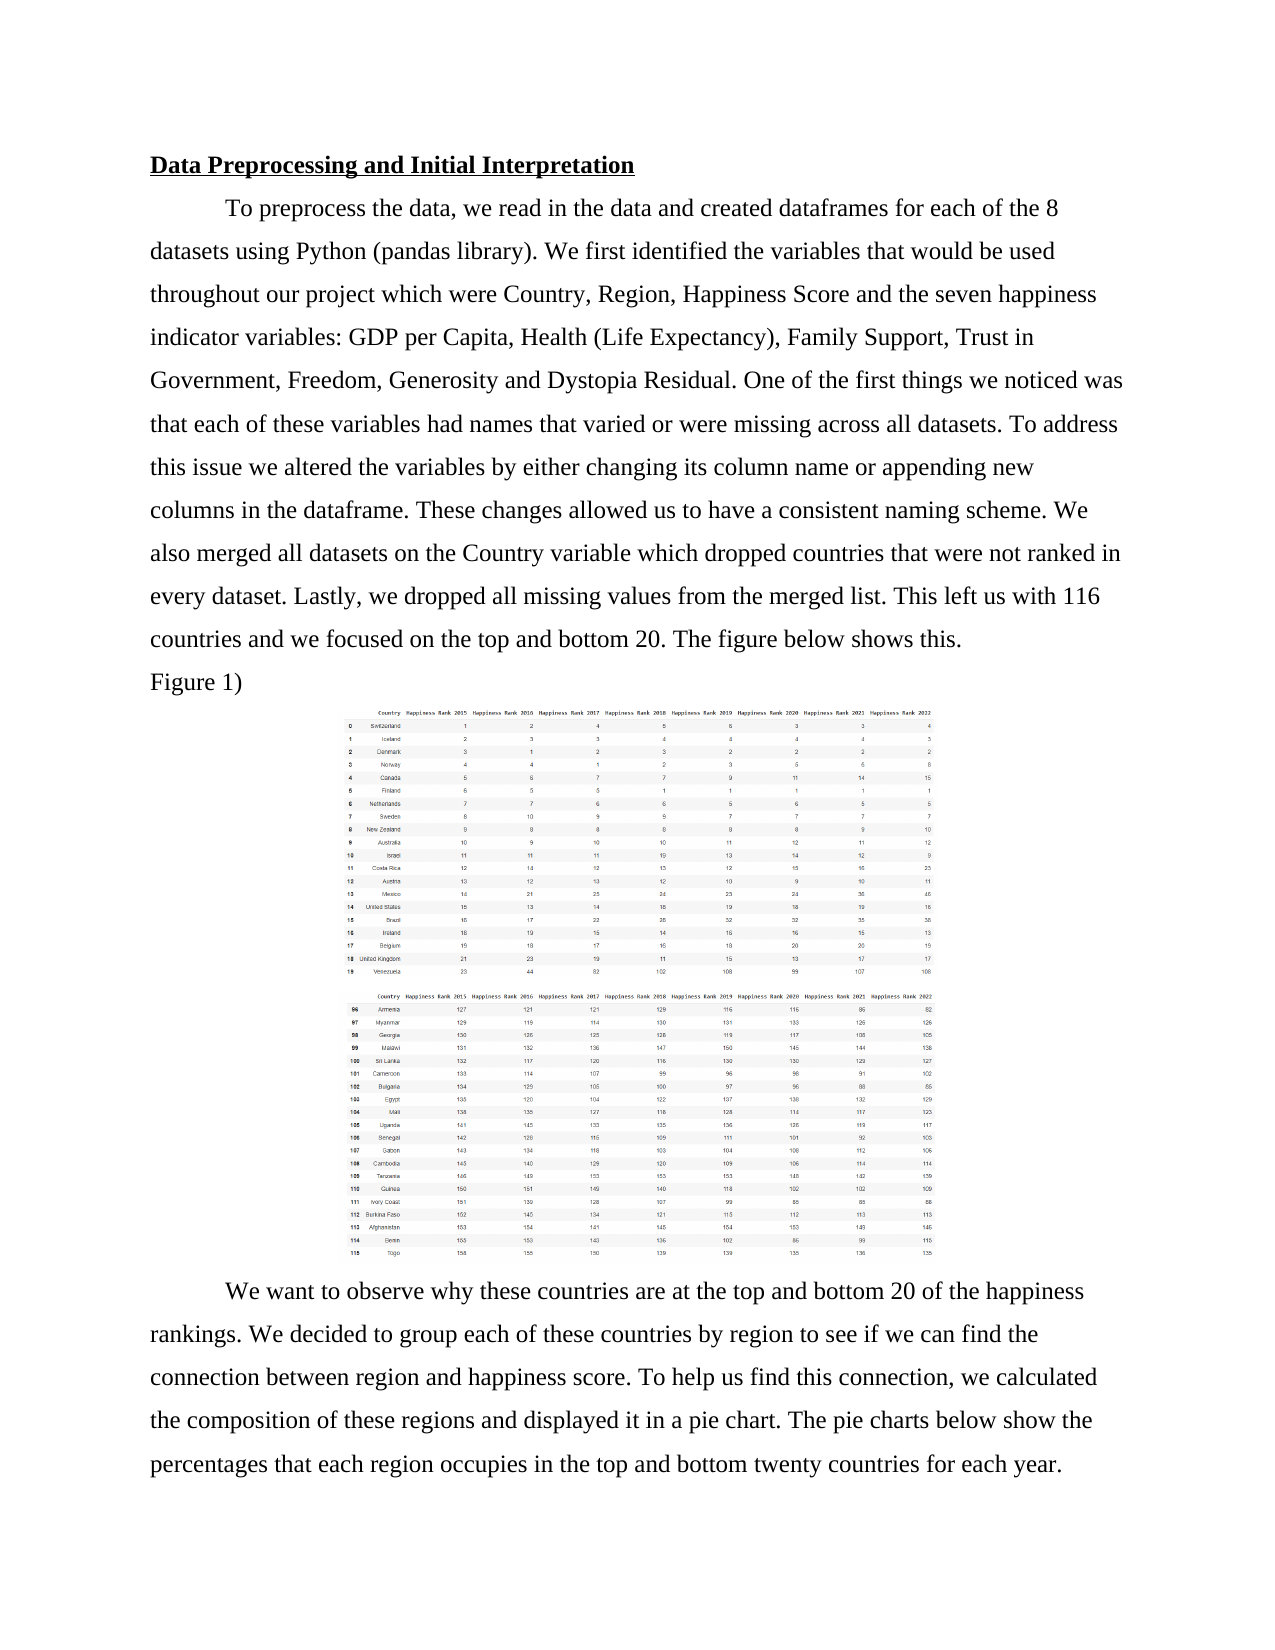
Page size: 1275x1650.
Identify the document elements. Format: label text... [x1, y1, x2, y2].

picture [337, 990, 938, 1263]
text Data Preprocessing and Initial Interpretation [150, 150, 1125, 179]
text Figure 1) [150, 667, 1125, 696]
text To preprocess the data, we read in the data and created dataframes for each of the 8 datasets using Python (pandas library). We first identified the variables that would be used throughout our project which were Country, Region, Happiness Score and the seven happiness indicator variables: GDP per Capita, Health (Life Expectancy), Family Support, Trust in Government, Freedom, Generosity and Dystopia Residual. One of the first things we noticed was that each of these variables had names that varied or were missing across all datasets. To address this issue we altered the variables by either changing its column name or appending new columns in the dataframe. These changes allowed us to have a consistent naming scheme. We also merged all datasets on the Country variable which dropped countries that were not ranked in every dataset. Lastly, we dropped all missing values from the merged list. This left us with 116 countries and we focused on the top and bottom 20. The figure below shows this. [150, 193, 1125, 653]
picture [337, 710, 938, 978]
text We want to observe why these countries are at the top and bottom 20 of the happiness rankings. We decided to group each of these countries by region to see if we can find the connection between region and happiness score. To help us find this connection, we calculated the composition of these regions and displayed it in a pie chart. The pie charts below show the percentages that each region occupies in the top and bottom twenty countries for each year. [150, 1276, 1125, 1477]
